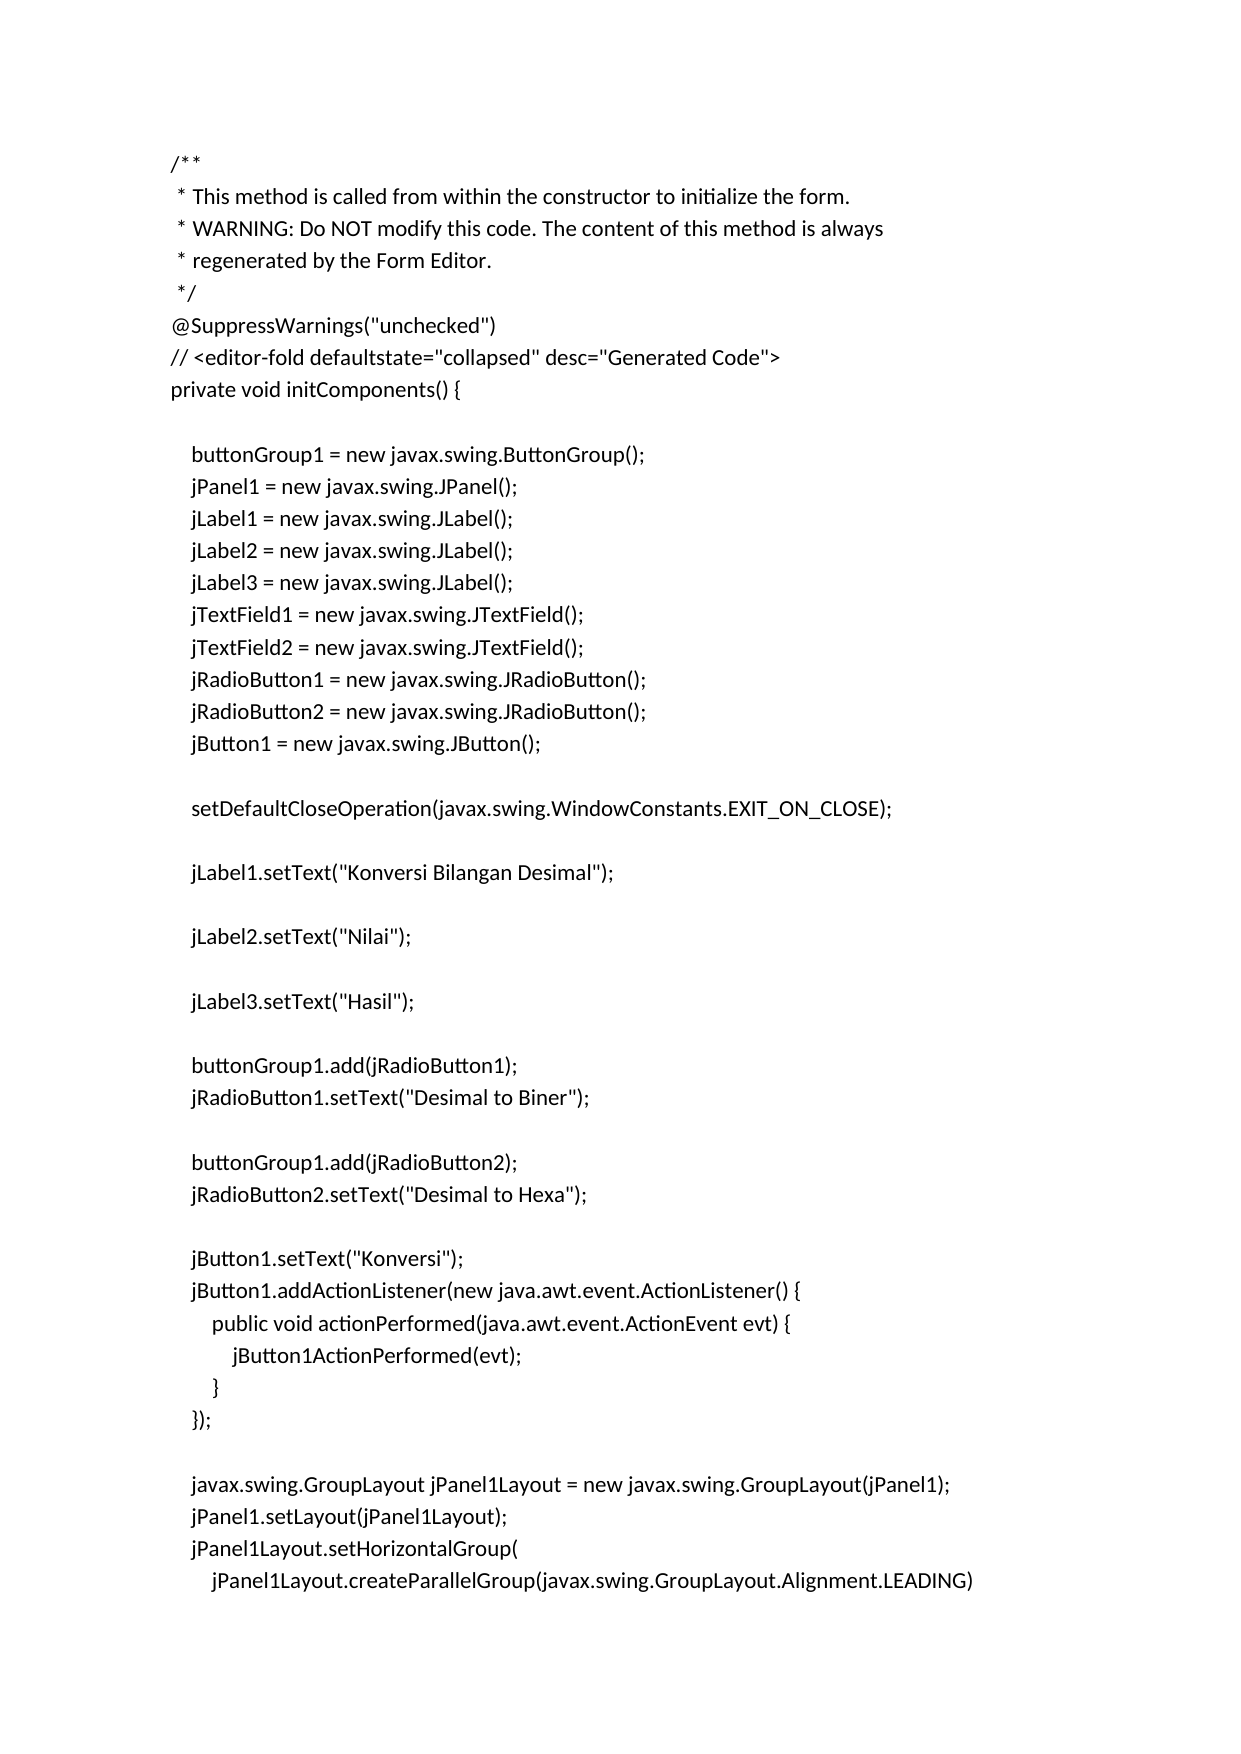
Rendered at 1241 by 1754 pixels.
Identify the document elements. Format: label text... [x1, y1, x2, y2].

text jRadioButton2.setText("Desimal to Hexa"); [150, 1180, 1090, 1208]
text buttonGroup1 = new javax.swing.ButtonGroup(); [150, 440, 1090, 468]
text * This method is called from within the constructor to initialize the form. [150, 182, 1090, 210]
text /** [150, 150, 1090, 178]
text // <editor-fold defaultstate="collapsed" desc="Generated Code"> [150, 343, 1090, 371]
text setDefaultCloseOperation(javax.swing.WindowConstants.EXIT_ON_CLOSE); [150, 794, 1090, 822]
text jTextField1 = new javax.swing.JTextField(); [150, 601, 1090, 629]
text }); [150, 1405, 1090, 1433]
text jLabel3.setText("Hasil"); [150, 987, 1090, 1015]
text jLabel1 = new javax.swing.JLabel(); [150, 504, 1090, 532]
text jPanel1 = new javax.swing.JPanel(); [150, 472, 1090, 500]
text buttonGroup1.add(jRadioButton1); [150, 1051, 1090, 1079]
text @SuppressWarnings("unchecked") [150, 311, 1090, 339]
text jRadioButton1 = new javax.swing.JRadioButton(); [150, 665, 1090, 693]
text jPanel1.setLayout(jPanel1Layout); [150, 1502, 1090, 1530]
text jRadioButton1.setText("Desimal to Biner"); [150, 1083, 1090, 1111]
text } [150, 1373, 1090, 1401]
text jLabel3 = new javax.swing.JLabel(); [150, 568, 1090, 596]
text jRadioButton2 = new javax.swing.JRadioButton(); [150, 697, 1090, 725]
text jButton1.addActionListener(new java.awt.event.ActionListener() { [150, 1277, 1090, 1304]
text jButton1ActionPerformed(evt); [150, 1341, 1090, 1369]
text jLabel1.setText("Konversi Bilangan Desimal"); [150, 858, 1090, 886]
text */ [150, 279, 1090, 307]
text private void initComponents() { [150, 375, 1090, 403]
text buttonGroup1.add(jRadioButton2); [150, 1148, 1090, 1176]
text jButton1 = new javax.swing.JButton(); [150, 729, 1090, 757]
text * WARNING: Do NOT modify this code. The content of this method is always [150, 214, 1090, 242]
text jButton1.setText("Konversi"); [150, 1244, 1090, 1272]
text jPanel1Layout.createParallelGroup(javax.swing.GroupLayout.Alignment.LEADING) [150, 1566, 1090, 1594]
text jLabel2 = new javax.swing.JLabel(); [150, 536, 1090, 564]
text jTextField2 = new javax.swing.JTextField(); [150, 633, 1090, 661]
text javax.swing.GroupLayout jPanel1Layout = new javax.swing.GroupLayout(jPanel1); [150, 1470, 1090, 1498]
text * regenerated by the Form Editor. [150, 247, 1090, 274]
text jLabel2.setText("Nilai"); [150, 922, 1090, 951]
text public void actionPerformed(java.awt.event.ActionEvent evt) { [150, 1309, 1090, 1337]
text jPanel1Layout.setHorizontalGroup( [150, 1534, 1090, 1562]
